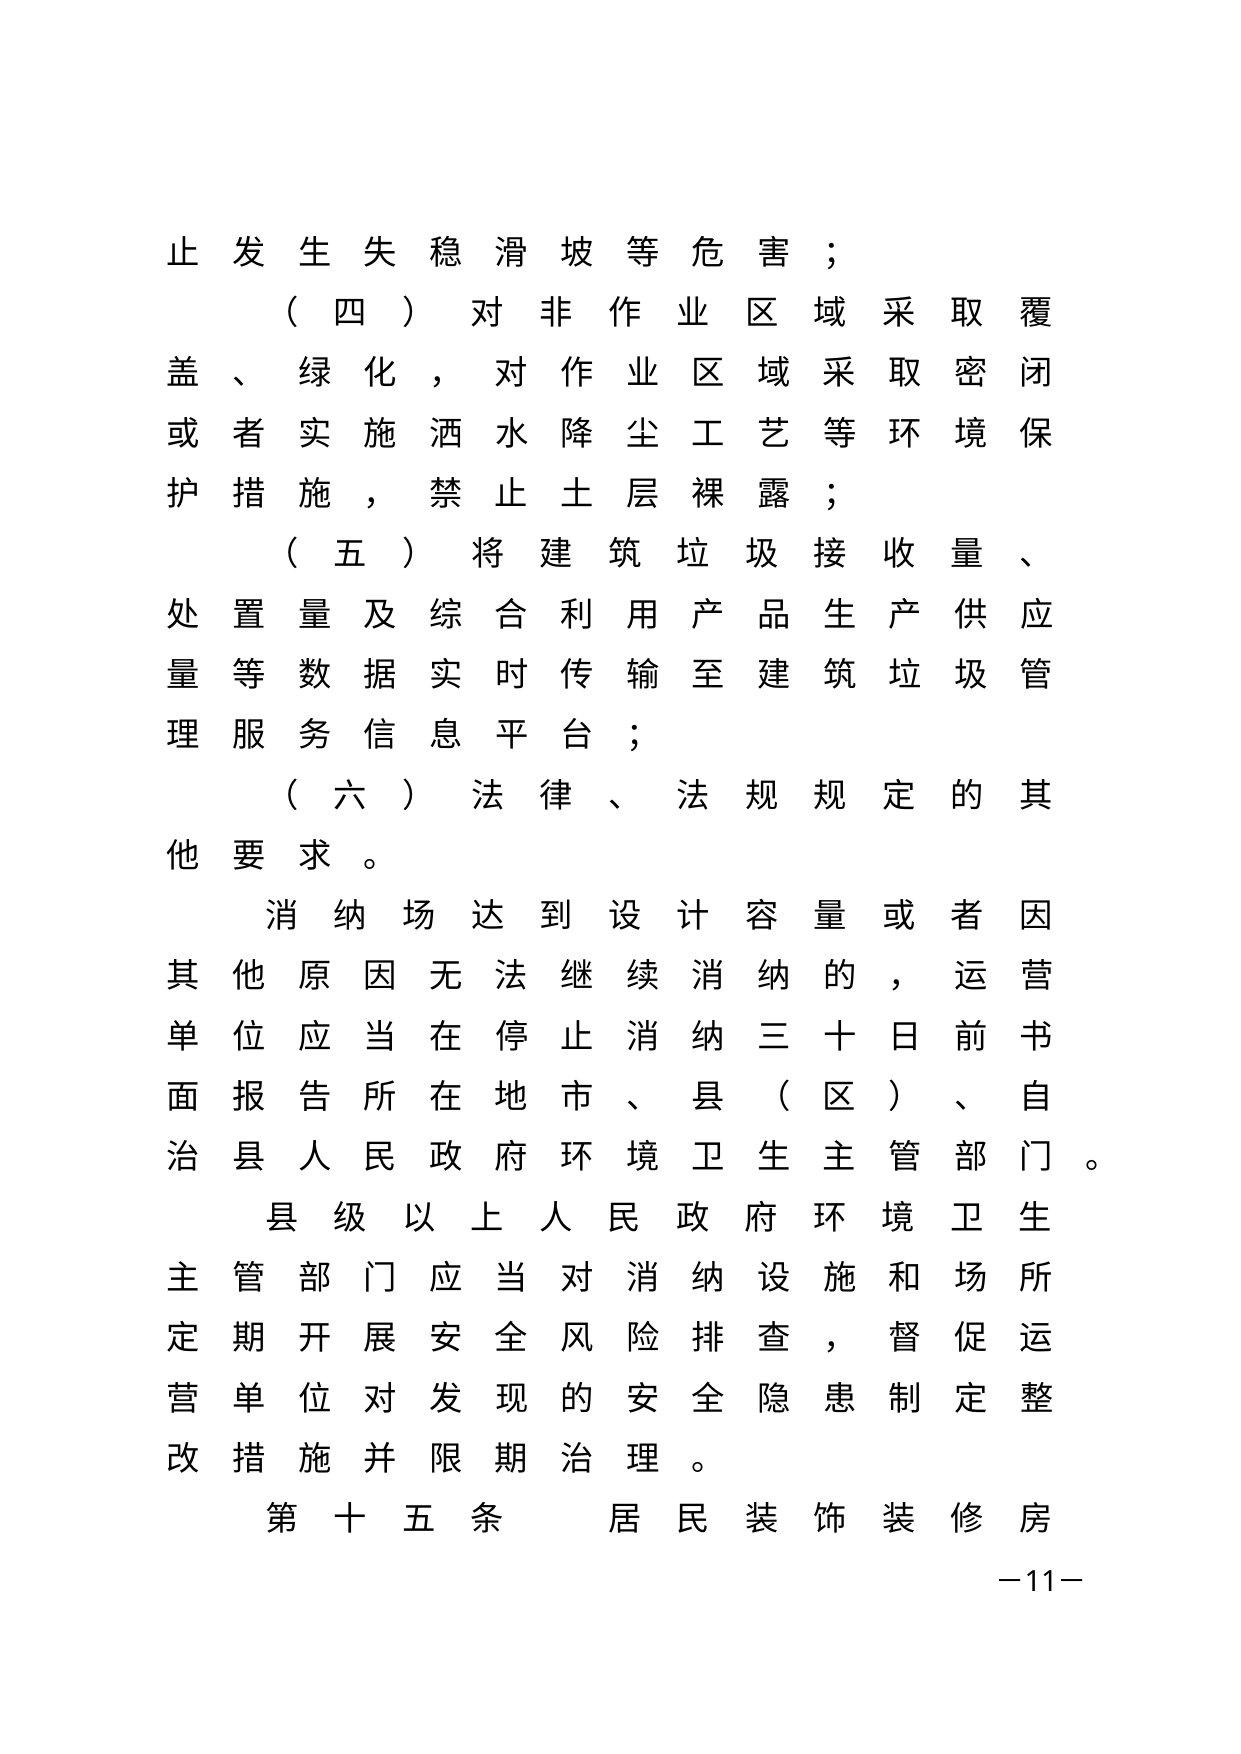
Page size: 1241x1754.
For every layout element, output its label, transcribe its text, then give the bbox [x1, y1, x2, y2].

text （三）落实安全生产相关要求，定期开展安全风险排查，防止发生失稳滑坡等危害； [167, 219, 1085, 280]
text （四）对非作业区域采取覆盖、绿化，对作业区域采取密闭或者实施洒水降尘工艺等环境保护措施，禁止土层裸露； [167, 280, 1085, 521]
text 第十五条 居民装饰装修房屋、村（居）民自建房屋产生的建筑垃圾，单位和个人可以自行委托取得核准的运输单位、消纳设施和场所运营单位处理，也可以交由下列管理责任人委托取得核准的运输单位、消纳设施和场所运营单位处理： [167, 1486, 1085, 1546]
text 县级以上人民政府环境卫生主管部门应当对消纳设施和场所定期开展安全风险排查，督促运营单位对发现的安全隐患制定整改措施并限期治理。 [167, 1184, 1085, 1486]
text （五）将建筑垃圾接收量、处置量及综合利用产品生产供应量等数据实时传输至建筑垃圾管理服务信息平台； [167, 521, 1085, 762]
text （六）法律、法规规定的其他要求。 [167, 762, 1085, 883]
text 消纳场达到设计容量或者因其他原因无法继续消纳的，运营单位应当在停止消纳三十日前书面报告所在地市、县（区）、自治县人民政府环境卫生主管部门。 [167, 883, 1085, 1184]
